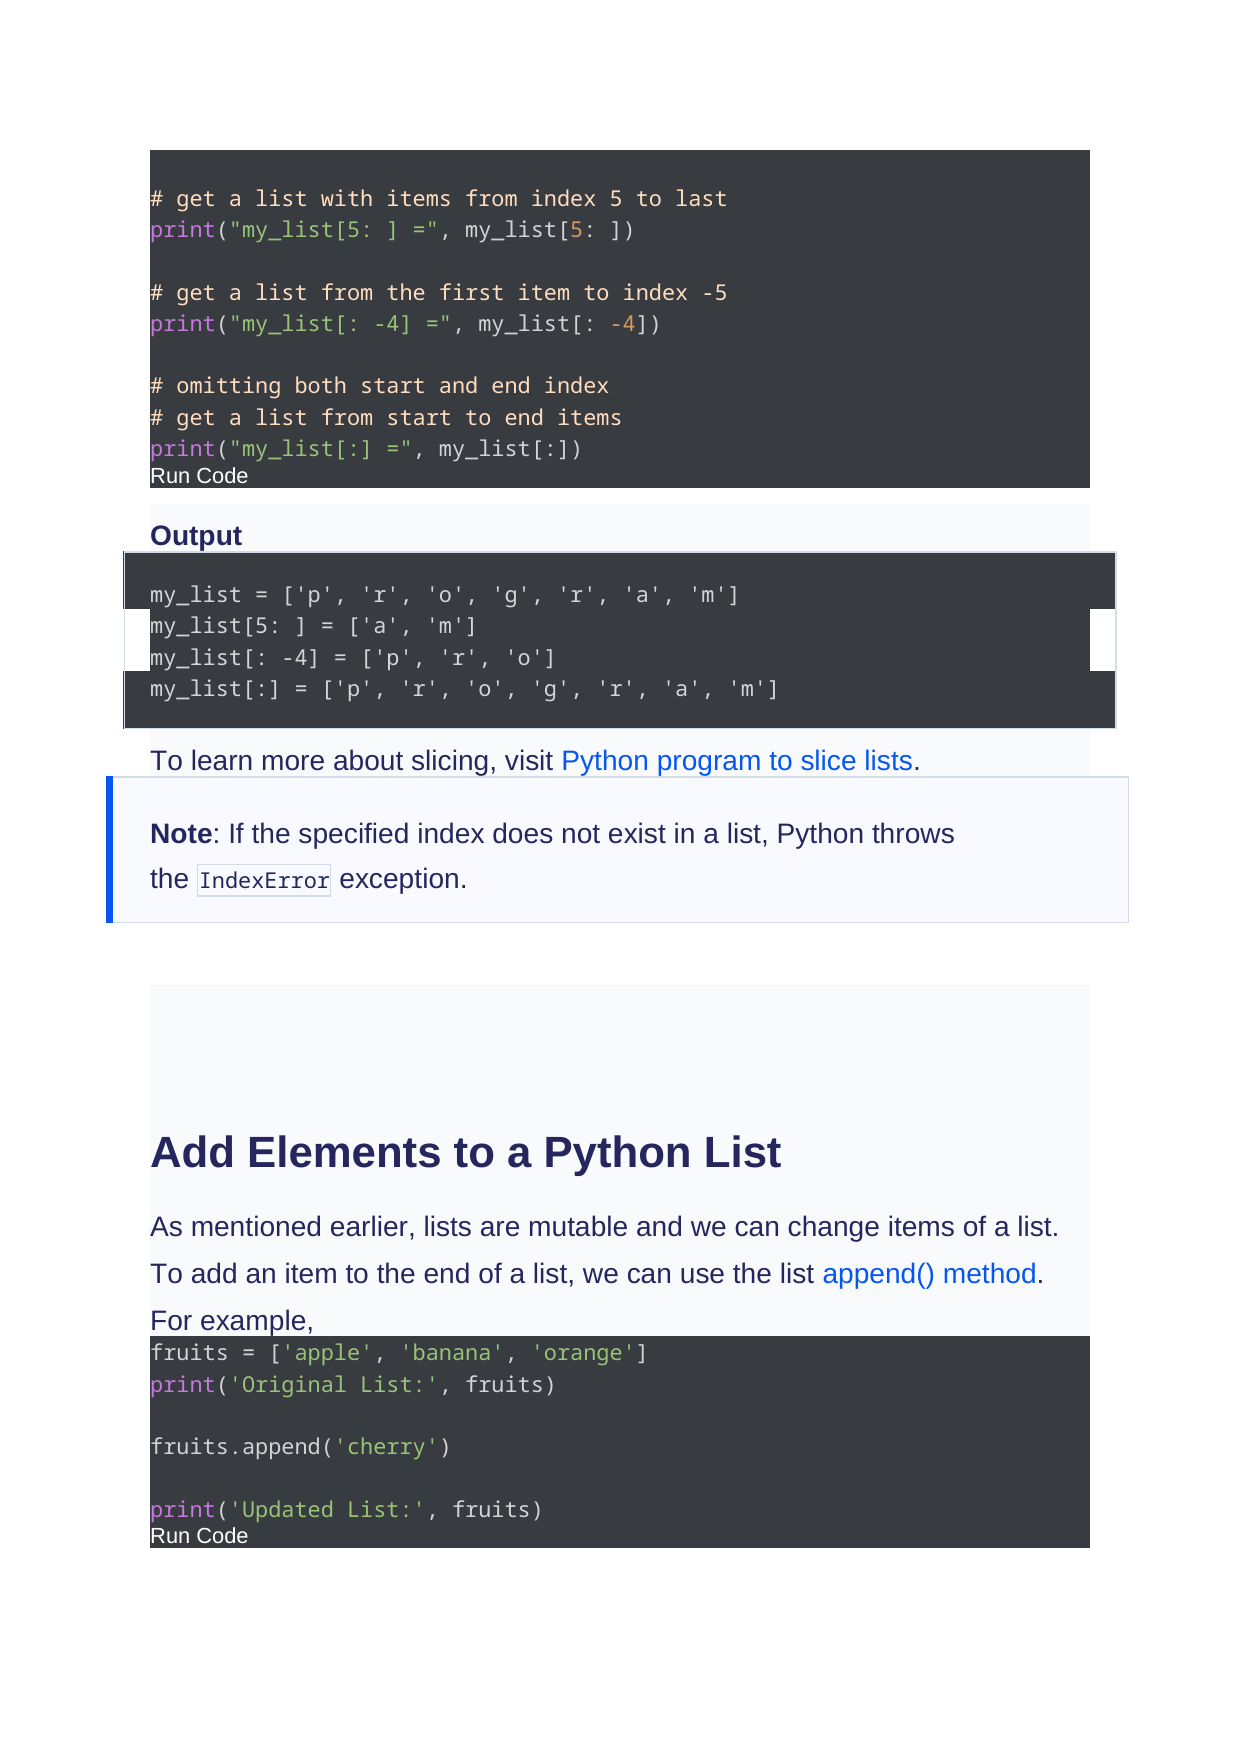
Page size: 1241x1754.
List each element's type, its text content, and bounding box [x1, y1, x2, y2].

text print("my_list[:] =", my_list[:]) [150, 431, 1090, 462]
text # get a list from the first item to index -5 [150, 275, 1090, 306]
text print('Updated List:', fruits) [150, 1492, 1090, 1523]
text As mentioned earlier, lists are mutable and we can change items of a list. To add an item to the end of a list, we can use the list append() method. For example, [150, 1195, 1090, 1336]
text # omitting both start and end index [150, 369, 1090, 400]
text # get a list from start to end items [150, 400, 1090, 431]
text Add Elements to a Python List [150, 1111, 1090, 1176]
text Output [150, 504, 1090, 551]
text print("my_list[: -4] =", my_list[: -4]) [150, 306, 1090, 337]
text fruits = ['apple', 'banana', 'orange'] [150, 1336, 1090, 1367]
text fruits.append('cherry') [150, 1429, 1090, 1461]
text my_list[:] = ['p', 'r', 'o', 'g', 'r', 'a', 'm'] [125, 645, 1115, 728]
text Run Code [150, 462, 1090, 488]
text my_list[5: ] = ['a', 'm'] [150, 609, 1090, 640]
text Note: If the specified index does not exist in a list, Python throws the IndexError exception. [113, 778, 1128, 922]
text Run Code [150, 1523, 1090, 1548]
text To learn more about slicing, visit Python program to slice lists. [150, 729, 1090, 776]
text print("my_list[5: ] =", my_list[5: ]) [150, 212, 1090, 244]
text # get a list with items from index 5 to last [150, 181, 1090, 212]
text print('Original List:', fruits) [150, 1367, 1090, 1398]
text my_list = ['p', 'r', 'o', 'g', 'r', 'a', 'm'] [125, 553, 1115, 609]
